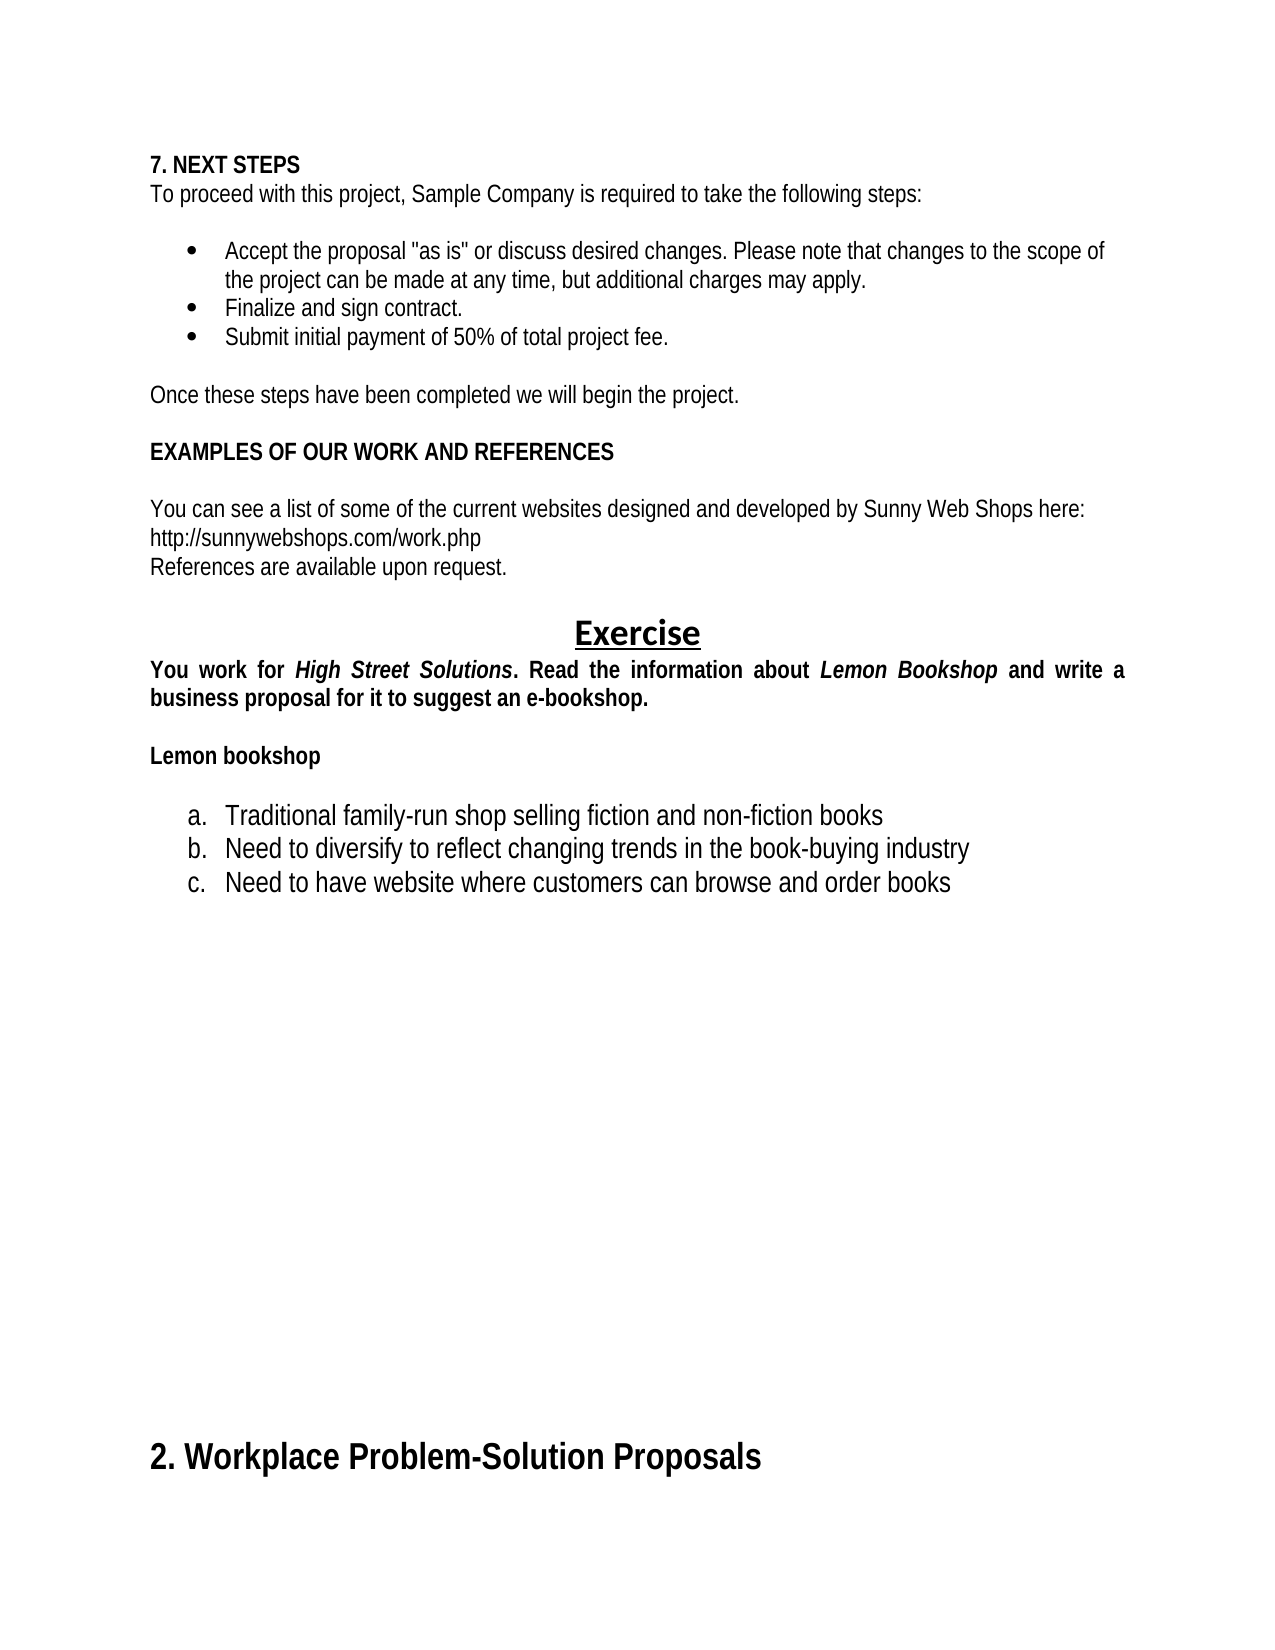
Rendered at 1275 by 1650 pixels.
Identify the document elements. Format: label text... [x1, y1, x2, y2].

list Need to have website where customers can browse and order books [187, 865, 1125, 898]
text To proceed with this project, Sample Company is required to take the following steps: [150, 179, 1125, 207]
text Lemon bookshop [150, 741, 1125, 769]
text Once these steps have been completed we will begin the project. [150, 380, 1125, 408]
list Need to diversify to reflect changing trends in the book-buying industry [187, 831, 1125, 865]
text References are available upon request. [150, 552, 1125, 580]
text http://sunnywebshops.com/work.php [150, 523, 1125, 552]
text You can see a list of some of the current websites designed and developed by Sunny Web Shops here: [150, 494, 1125, 523]
list Traditional family-run shop selling fiction and non-fiction books [187, 798, 1125, 831]
text EXAMPLES OF OUR WORK AND REFERENCES [150, 437, 1125, 466]
list Finalize and sign contract. [187, 293, 1125, 322]
text 7. NEXT STEPS [150, 150, 1125, 179]
list Accept the proposal "as is" or discuss desired changes. Please note that changes to the scope of the project can be made at any time, but additional charges may apply. [187, 236, 1125, 293]
list Submit initial payment of 50% of total project fee. [187, 322, 1125, 351]
text Exercise [150, 609, 1125, 655]
text 2. Workplace Problem-Solution Proposals [150, 1434, 1125, 1477]
text You work for High Street Solutions. Read the information about Lemon Bookshop and write a business proposal for it to suggest an e-bookshop. [150, 655, 1125, 712]
